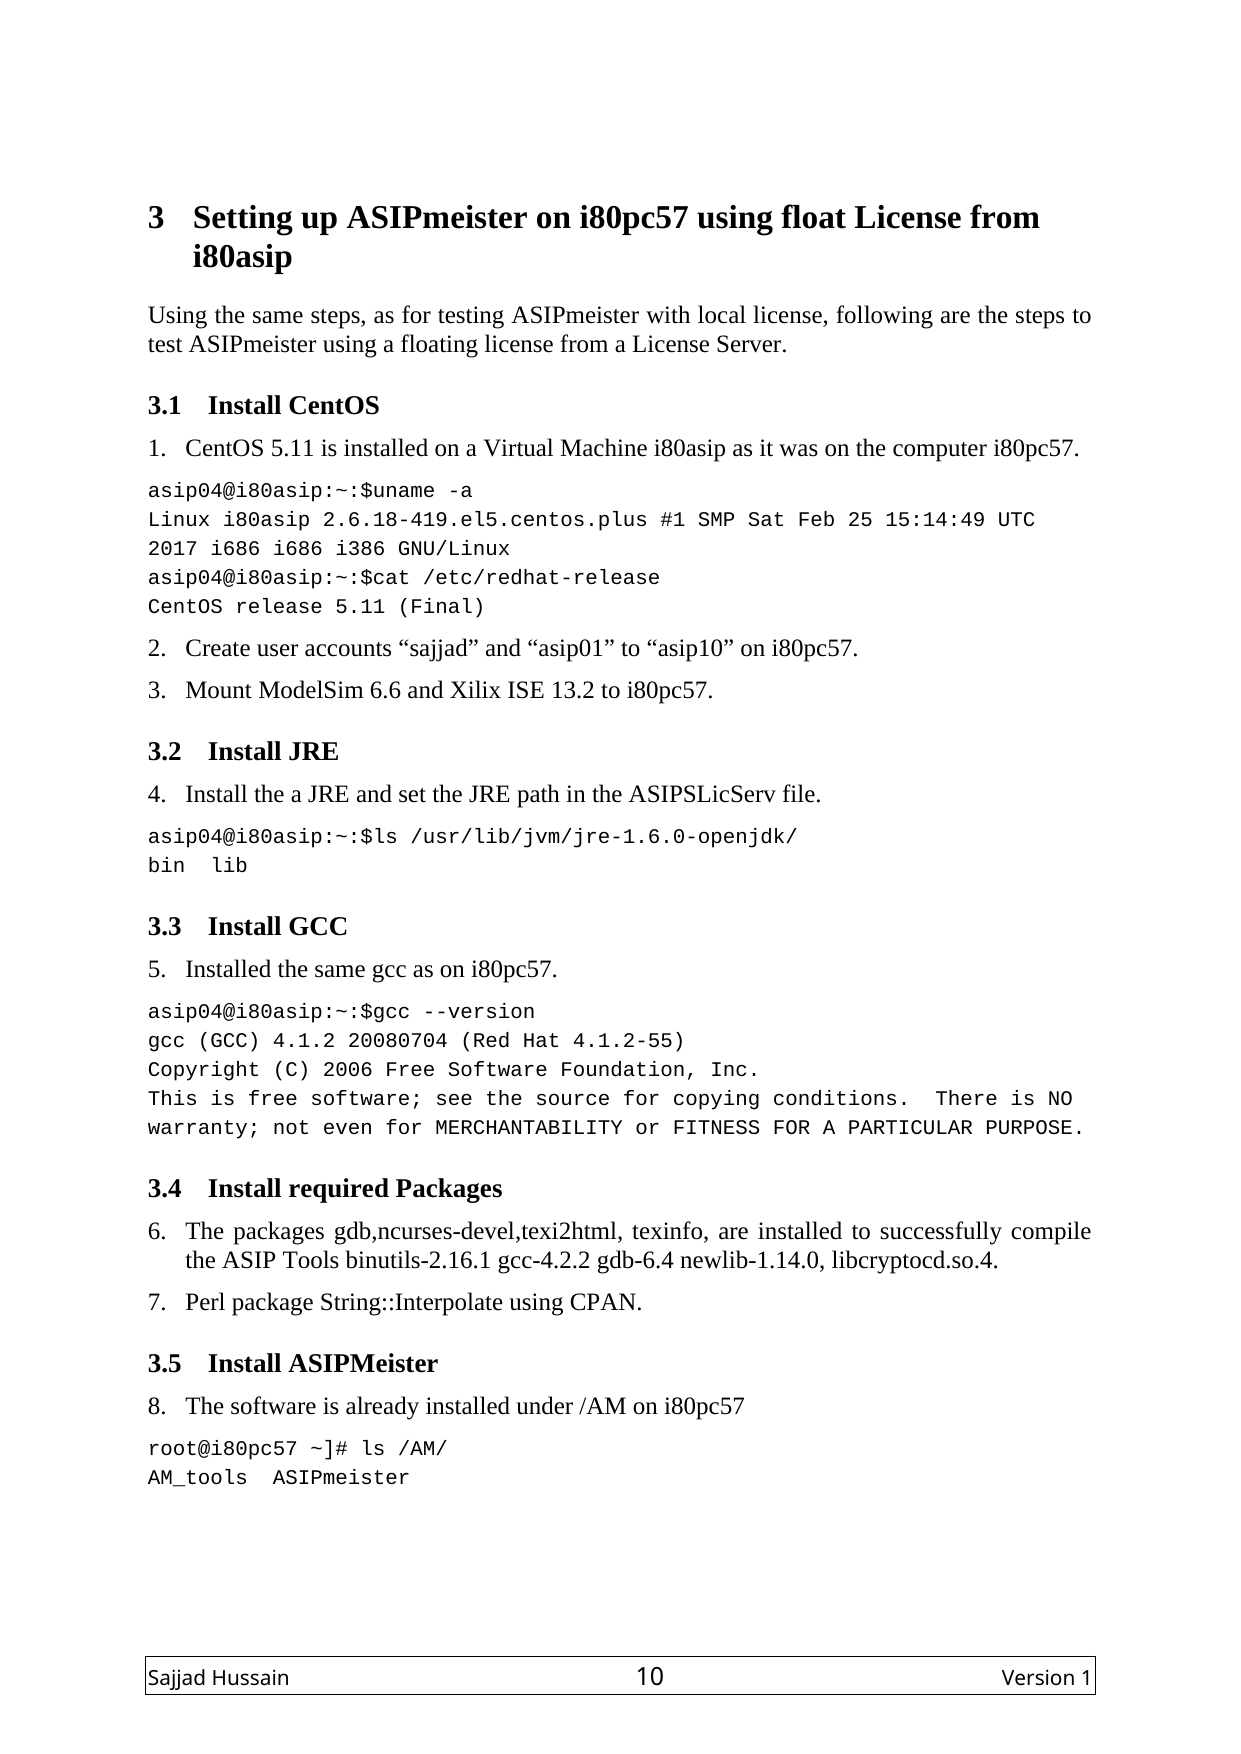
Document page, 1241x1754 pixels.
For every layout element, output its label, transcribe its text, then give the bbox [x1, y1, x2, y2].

list The packages gdb,ncurses-devel,texi2html, texinfo, are installed to successfully compile the ASIP Tools binutils-2.16.1 gcc-4.2.2 gdb-6.4 newlib-1.14.0, libcryptocd.so.4. [148, 1216, 1092, 1274]
list Perl package String::Interpolate using CPAN. [148, 1287, 1092, 1316]
text CentOS release 5.11 (Final) [148, 591, 1092, 620]
subtitle Setting up ASIPmeister on i80pc57 using float License from i80asip [148, 198, 1092, 274]
text asip04@i80asip:~:$uname -a [148, 474, 1092, 503]
text asip04@i80asip:~:$ls /usr/lib/jvm/jre-1.6.0-openjdk/ [148, 820, 1092, 849]
text Using the same steps, as for testing ASIPmeister with local license, following are the steps to test ASIPmeister using a floating license from a License Server. [148, 299, 1092, 358]
text Linux i80asip 2.6.18-419.el5.centos.plus #1 SMP Sat Feb 25 15:14:49 UTC 2017 i686 i686 i386 GNU/Linux [148, 503, 1092, 562]
text Create user accounts “sajjad” and “asip01” to “asip10” on i80pc57. [148, 633, 1092, 662]
text Copyright (C) 2006 Free Software Foundation, Inc. [148, 1053, 1092, 1083]
list CentOS 5.11 is installed on a Virtual Machine i80asip as it was on the computer i80pc57. [148, 433, 1092, 462]
subtitle Install JRE [148, 728, 1092, 766]
text root@i80pc57 ~]# ls /AM/ [148, 1433, 1092, 1462]
text asip04@i80asip:~:$cat /etc/redhat-release [148, 562, 1092, 591]
text Mount ModelSim 6.6 and Xilix ISE 13.2 to i80pc57. [148, 674, 1092, 703]
list The software is already installed under /AM on i80pc57 [148, 1391, 1092, 1420]
text AM_tools ASIPmeister [148, 1462, 1092, 1491]
subtitle Install required Packages [148, 1166, 1092, 1203]
text Installed the same gcc as on i80pc57. [148, 953, 1092, 983]
subtitle Install ASIPMeister [148, 1341, 1092, 1378]
text This is free software; see the source for copying conditions. There is NO [148, 1083, 1092, 1112]
subtitle Install CentOS [148, 383, 1092, 420]
text gcc (GCC) 4.1.2 20080704 (Red Hat 4.1.2-55) [148, 1024, 1092, 1053]
text asip04@i80asip:~:$gcc --version [148, 995, 1092, 1024]
text Install the a JRE and set the JRE path in the ASIPSLicServ file. [148, 778, 1092, 808]
text warranty; not even for MERCHANTABILITY or FITNESS FOR A PARTICULAR PURPOSE. [148, 1112, 1092, 1141]
subtitle Install GCC [148, 903, 1092, 941]
text bin lib [148, 849, 1092, 878]
